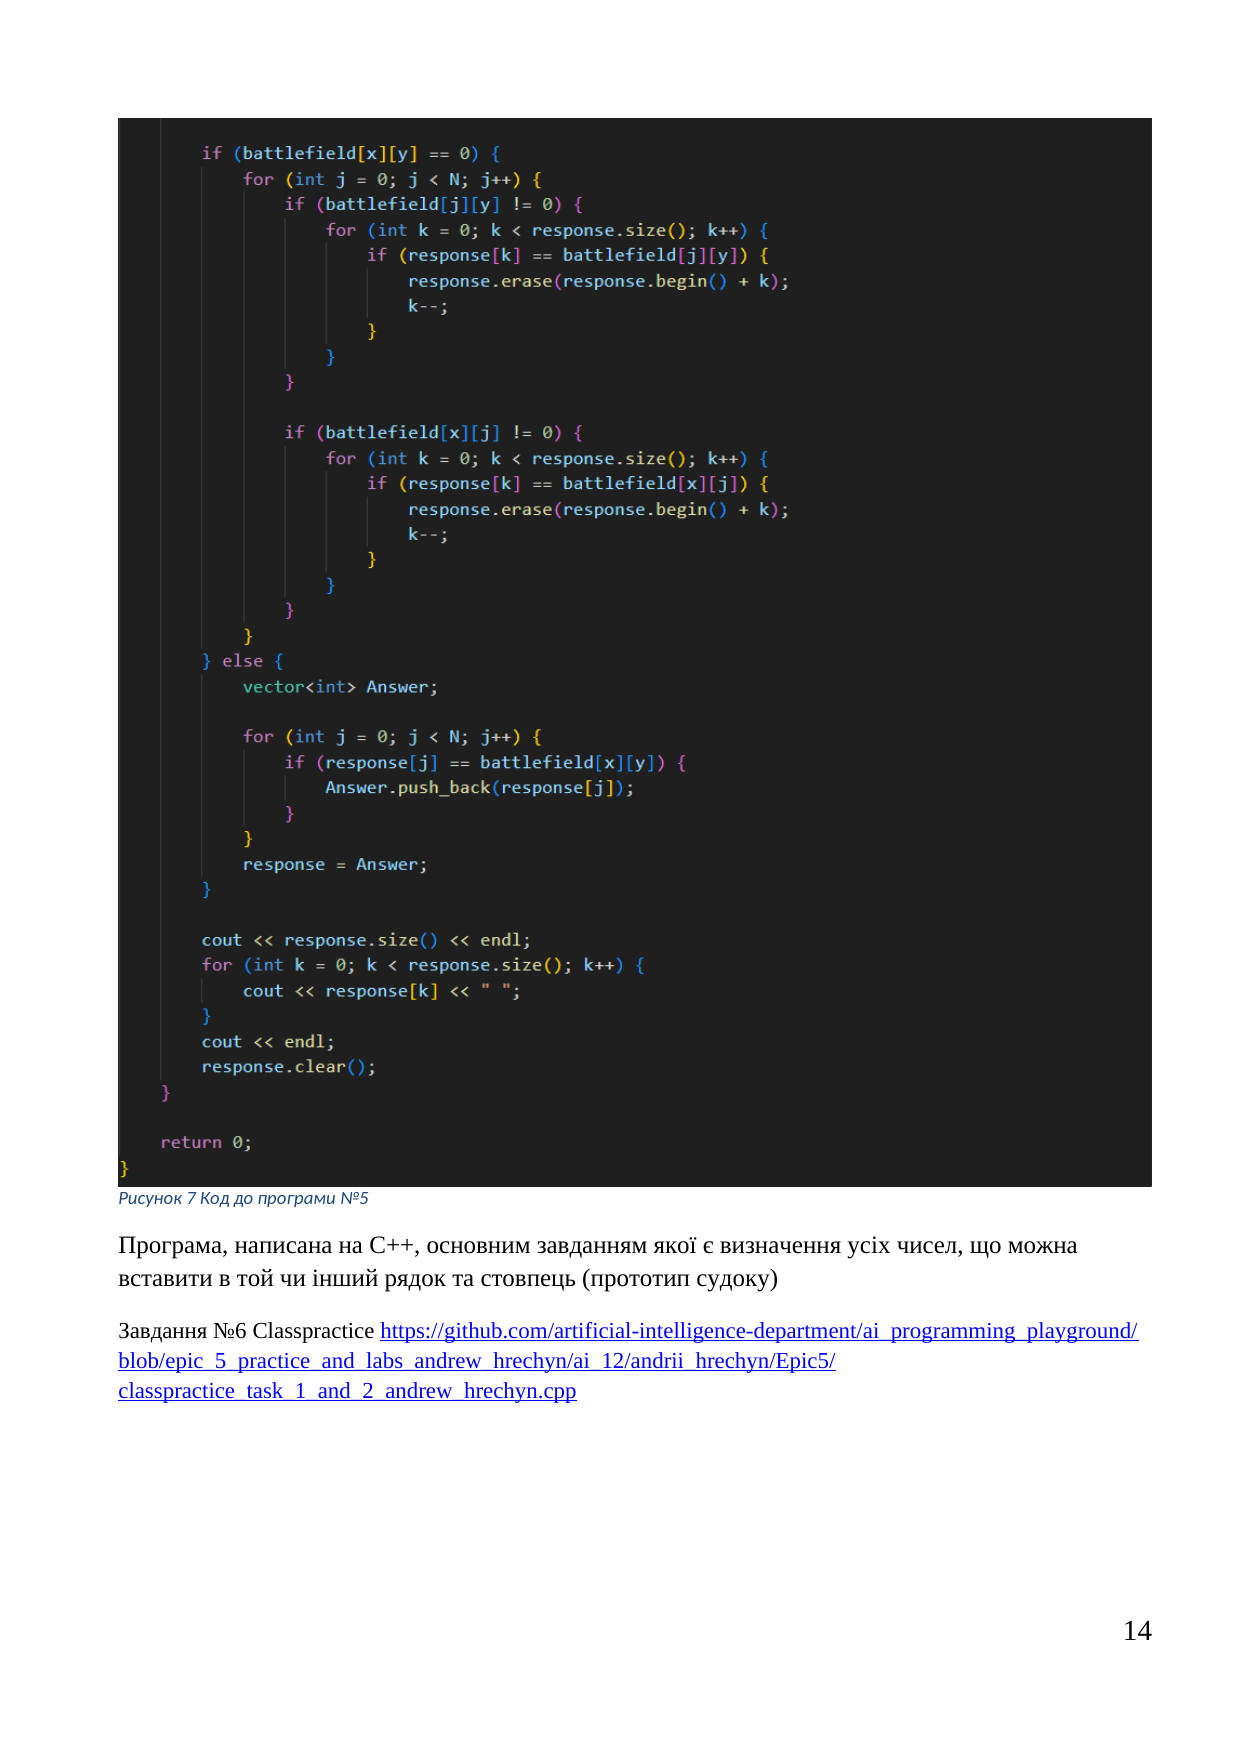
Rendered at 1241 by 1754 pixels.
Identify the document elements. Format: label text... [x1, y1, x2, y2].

text Завдання №6 Classpractice https://github.com/artificial-intelligence-department/ai_programming_playground/blob/epic_5_practice_and_labs_andrew_hrechyn/ai_12/andrii_hrechyn/Epic5/classpractice_task_1_and_2_andrew_hrechyn.cpp [118, 1317, 1152, 1404]
text Рисунок 7 Код до програми №5 [118, 1187, 1152, 1209]
picture [118, 118, 1152, 1187]
text Програма, написана на С++, основним завданням якої є визначення усіх чисел, що можна вставити в той чи інший рядок та стовпець (прототип судоку) [118, 1230, 1152, 1292]
